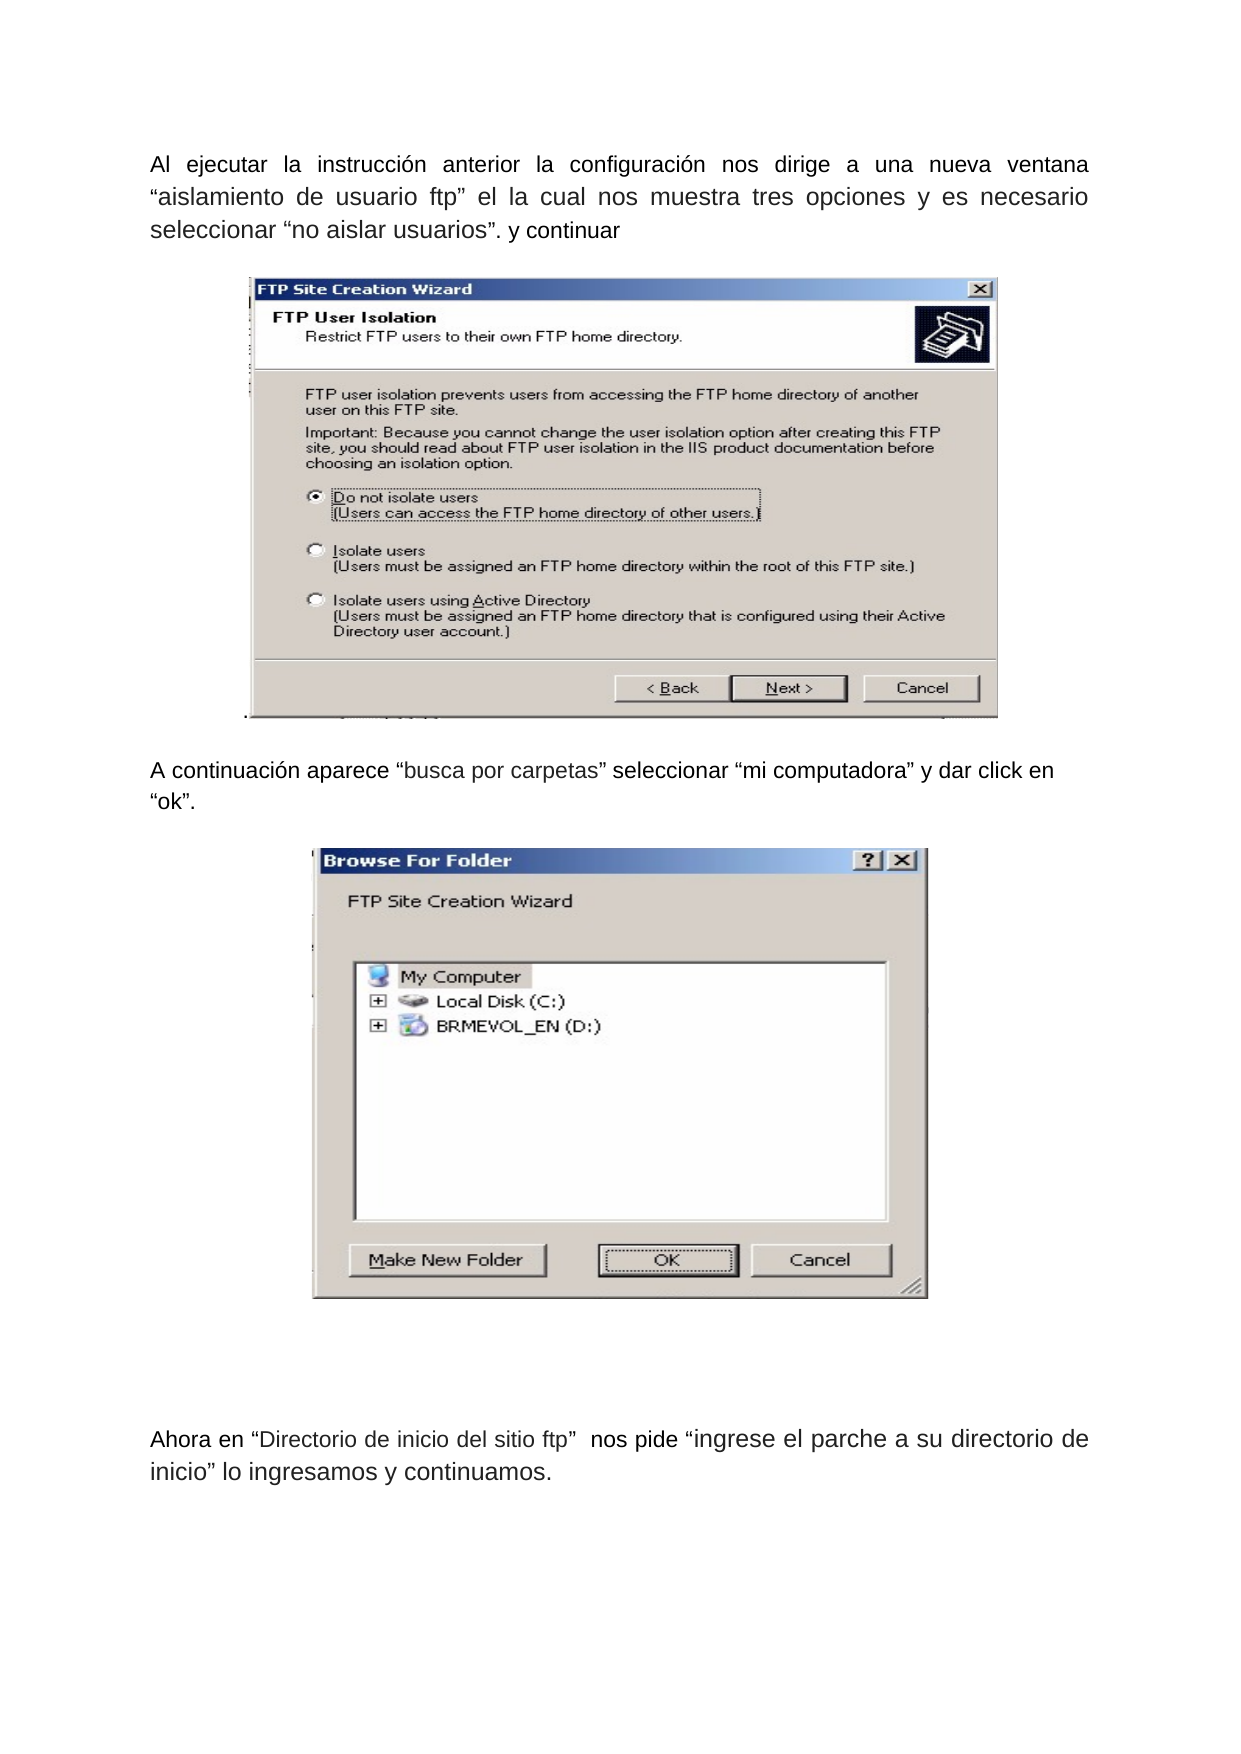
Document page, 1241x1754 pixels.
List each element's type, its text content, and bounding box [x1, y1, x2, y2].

text A continuación aparece “busca por carpetas” seleccionar “mi computadora” y dar click en “ok”. [150, 757, 1090, 814]
text Ahora en “Directorio de inicio del sitio ftp” nos pide “ingrese el parche a su directorio de inicio” lo ingresamos y continuamos. [150, 1423, 1090, 1485]
picture [248, 277, 998, 719]
picture [311, 848, 929, 1299]
text Al ejecutar la instrucción anterior la configuración nos dirige a una nueva ventana “aislamiento de usuario ftp” el la cual nos muestra tres opciones y es necesario seleccionar “no aislar usuarios”. y continuar [150, 151, 1090, 243]
